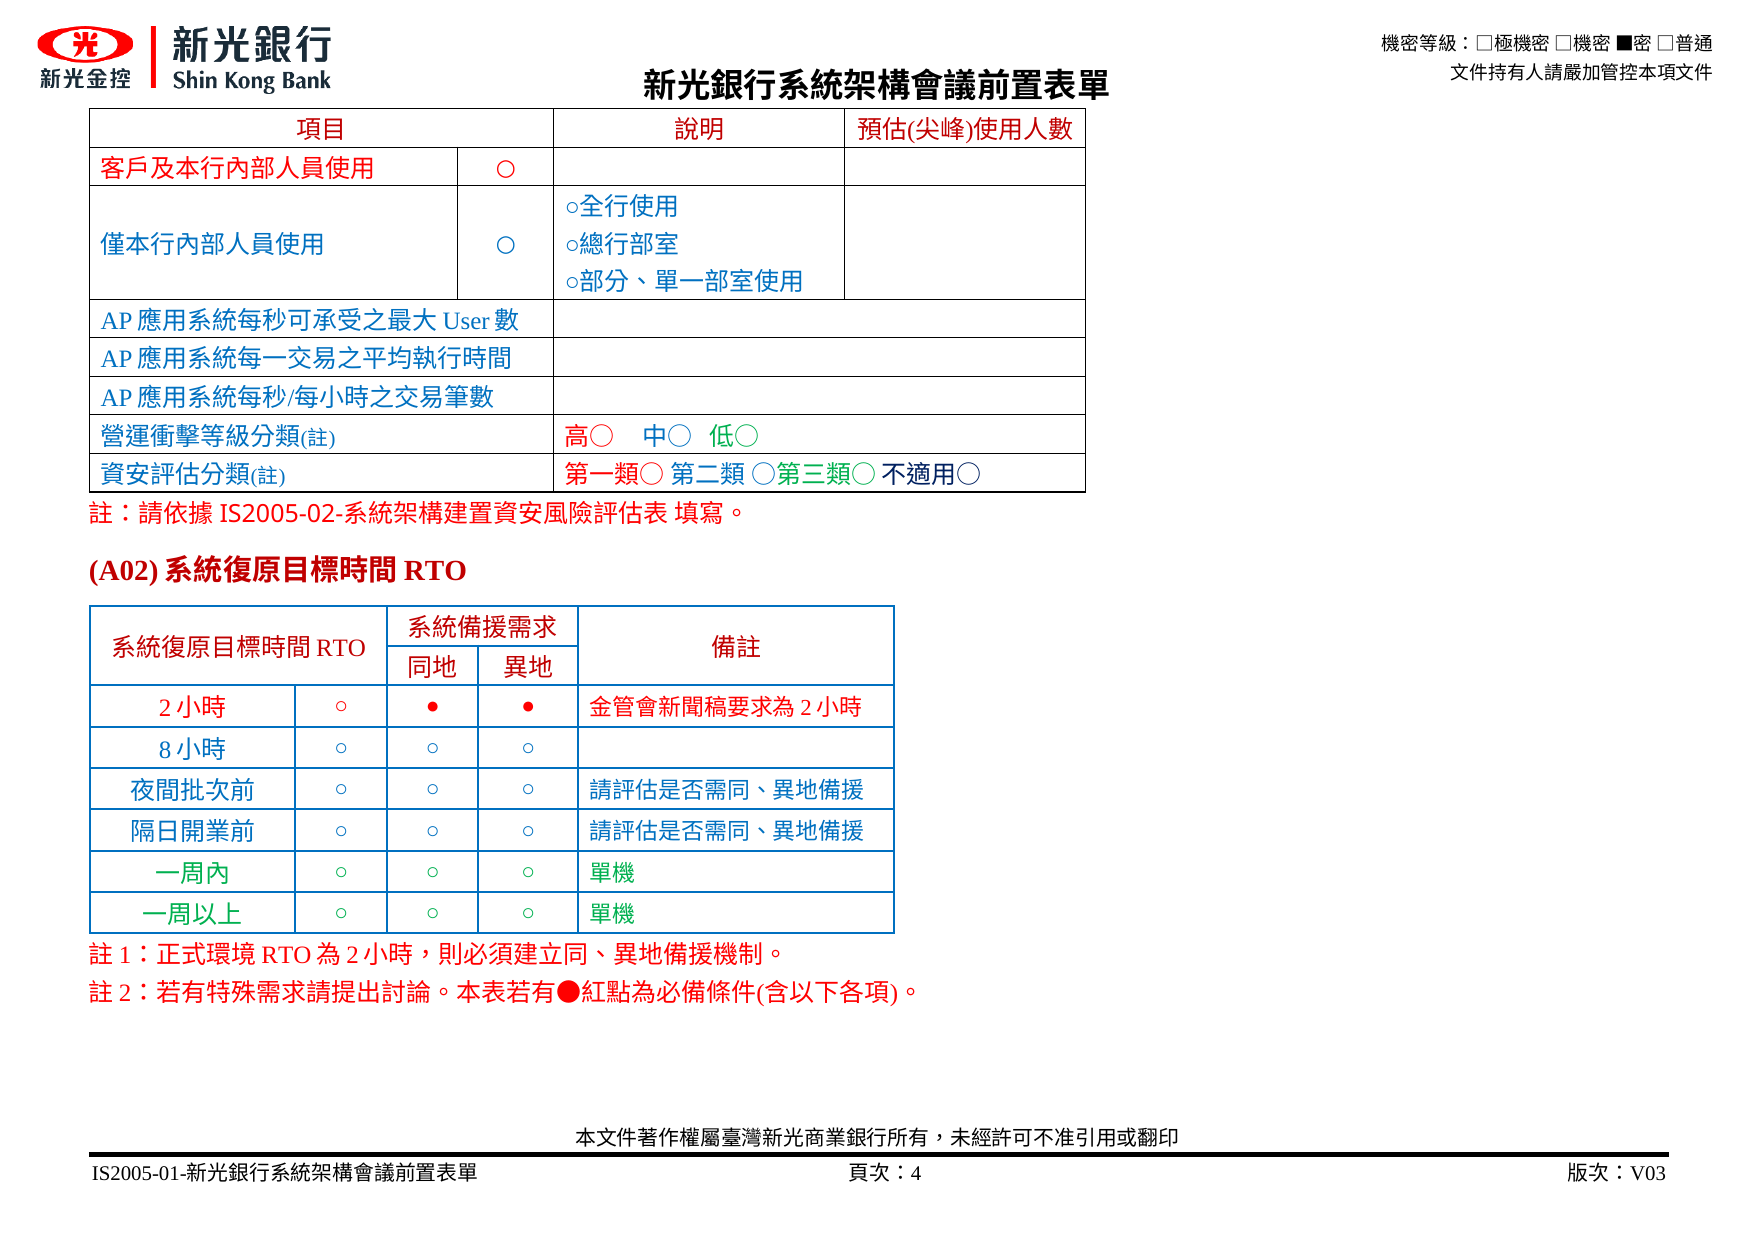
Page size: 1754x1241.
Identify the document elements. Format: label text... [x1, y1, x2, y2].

table_cell ○ [479, 769, 577, 808]
table_cell ○ [458, 186, 553, 299]
table_header 預估(尖峰)使用人數 [845, 109, 1085, 147]
table_cell ○ [296, 810, 386, 849]
table_cell 同地 [388, 647, 477, 684]
table_cell 第一類○ 第二類 ○第三類○ 不適用○ [554, 454, 1085, 491]
table_cell [554, 148, 844, 185]
table_cell ○ [388, 810, 477, 849]
text 註1：正式環境RTO為2小時，則必須建立同、異地備援機制。 [89, 934, 1665, 972]
table_cell AP應用系統每秒可承受之最大User數 [90, 300, 553, 337]
table_cell ○ [479, 728, 577, 767]
table_cell ○ [388, 893, 477, 932]
table_cell 金管會新聞稿要求為2小時 [579, 686, 893, 726]
table_cell 資安評估分類(註) [90, 454, 553, 491]
text (A02) 系統復原目標時間RTO [89, 530, 1665, 605]
table_cell 客戶及本行內部人員使用 [90, 148, 457, 185]
table_cell ○全行使用 ○總行部室 ○部分、單一部室使用 [554, 186, 844, 299]
table_cell ○ [458, 148, 553, 185]
table_cell 僅本行內部人員使用 [90, 186, 457, 299]
table_header 備註 [579, 607, 893, 684]
table_cell ○ [388, 852, 477, 891]
table_cell [845, 186, 1085, 299]
table_cell 一周內 [91, 852, 294, 891]
table_cell 隔日開業前 [91, 810, 294, 849]
table_cell ○ [479, 852, 577, 891]
table_cell 單機 [579, 893, 893, 932]
text 註2：若有特殊需求請提出討論。本表若有●紅點為必備條件(含以下各項)。 [89, 972, 1665, 1009]
table_cell 夜間批次前 [91, 769, 294, 808]
table_header 系統備援需求 [388, 607, 577, 644]
table_cell ○ [296, 728, 386, 767]
table_cell 營運衝擊等級分類(註) [90, 415, 553, 453]
table_cell [579, 728, 893, 767]
table_cell 單機 [579, 852, 893, 891]
table_cell ○ [479, 810, 577, 849]
table_cell [554, 338, 1085, 376]
table_cell 請評估是否需同、異地備援 [579, 810, 893, 849]
table_cell [554, 377, 1085, 414]
table_cell 一周以上 [91, 893, 294, 932]
table_cell [554, 300, 1085, 337]
table_cell 請評估是否需同、異地備援 [579, 769, 893, 808]
table_cell ● [479, 686, 577, 726]
table_cell ○ [296, 769, 386, 808]
table_cell ● [388, 686, 477, 726]
table_cell [845, 148, 1085, 185]
table_cell AP應用系統每一交易之平均執行時間 [90, 338, 553, 376]
table_cell ○ [388, 728, 477, 767]
table_cell ○ [479, 893, 577, 932]
table_cell ○ [388, 769, 477, 808]
table_cell AP應用系統每秒/每小時之交易筆數 [90, 377, 553, 414]
table_cell ○ [296, 852, 386, 891]
table_header 說明 [554, 109, 844, 147]
table_cell ○ [296, 893, 386, 932]
table_header 項目 [90, 109, 553, 147]
table_cell 2小時 [91, 686, 294, 726]
table_cell 異地 [479, 647, 577, 684]
table_header 系統復原目標時間RTO [91, 607, 386, 684]
text 註：請依據 IS2005-02-系統架構建置資安風險評估表 填寫。 [89, 492, 1665, 530]
table_cell 8小時 [91, 728, 294, 767]
table_cell ○ [296, 686, 386, 726]
table_cell 高○ 中○ 低○ [554, 415, 1085, 453]
picture [37, 26, 331, 94]
